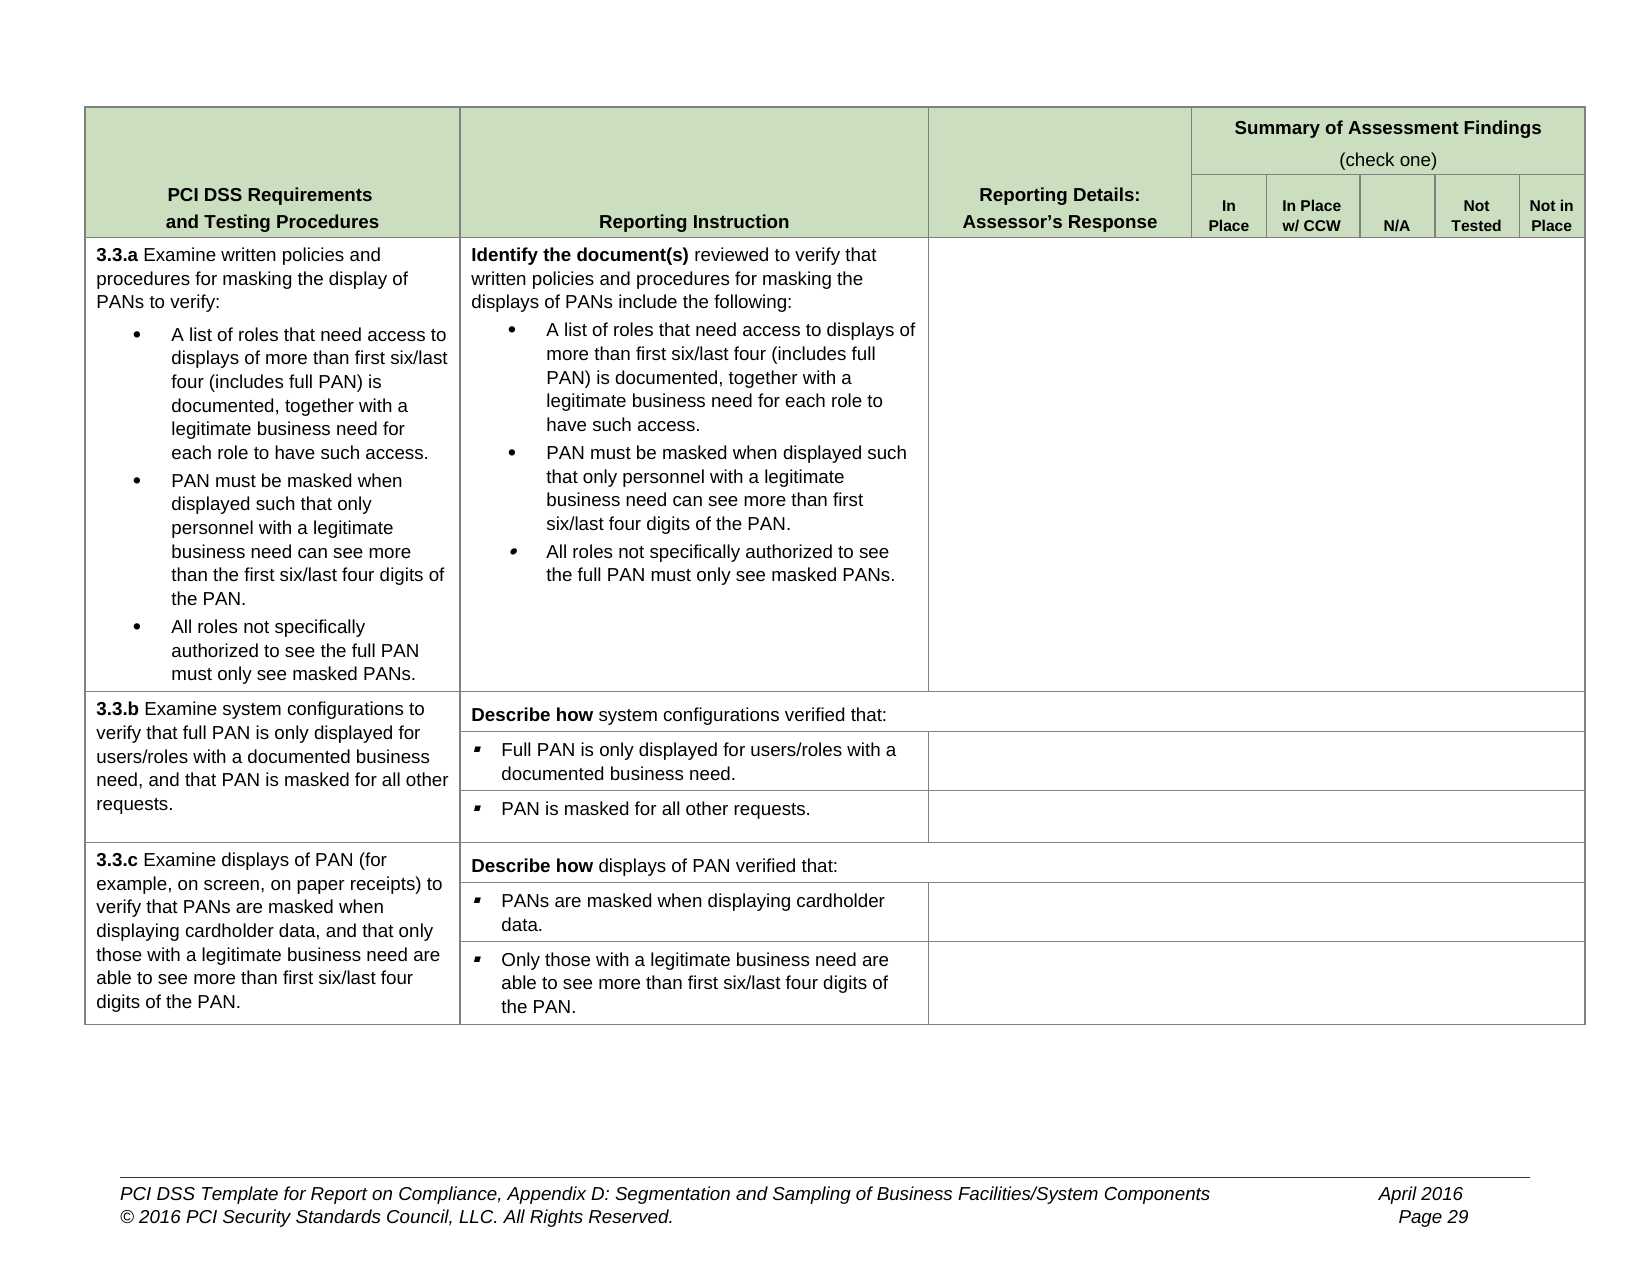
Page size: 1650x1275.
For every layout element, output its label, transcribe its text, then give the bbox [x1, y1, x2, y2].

table_cell [929, 942, 1584, 1024]
table_cell Not in Place [1520, 175, 1584, 237]
table_cell PAN is masked for all other requests. [461, 791, 928, 842]
table_header PCI DSS Requirements and Testing Procedures [86, 108, 459, 237]
table_cell In Place [1192, 175, 1266, 237]
table_cell [929, 883, 1584, 941]
table_cell Full PAN is only displayed for users/roles with a documented business need. [461, 732, 928, 790]
table_header Reporting Details: Assessor’s Response [929, 108, 1191, 237]
table_cell [929, 732, 1584, 790]
table_cell Describe how displays of PAN verified that: [461, 843, 1584, 882]
table_cell Identify the document(s) reviewed to verify that written policies and procedures for masking the displays of PANs include the following: A list of roles that need access to displays of more than first six/last four (includes full PAN) is documented, together with a legitimate business need for each role to have such access. PAN must be masked when displayed such that only personnel with a legitimate business need can see more than first six/last four digits of the PAN. All roles not specifically authorized to see the full PAN must only see masked PANs. [461, 238, 928, 691]
table_cell [929, 238, 1584, 691]
table_cell PANs are masked when displaying cardholder data. [461, 883, 928, 941]
table_header Reporting Instruction [461, 108, 928, 237]
table_header Summary of Assessment Findings (check one) [1192, 108, 1584, 174]
table_cell Not Tested [1436, 175, 1519, 237]
table_cell Describe how system configurations verified that: [461, 692, 1584, 731]
table_cell [929, 791, 1584, 842]
table_cell Only those with a legitimate business need are able to see more than first six/last four digits of the PAN. [461, 942, 928, 1024]
table_cell In Place w/ CCW [1267, 175, 1359, 237]
table_cell 3.3.c Examine displays of PAN (for example, on screen, on paper receipts) to verify that PANs are masked when displaying cardholder data, and that only those with a legitimate business need are able to see more than first six/last four digits of the PAN. [86, 843, 459, 1024]
table_cell 3.3.a Examine written policies and procedures for masking the display of PANs to verify: A list of roles that need access to displays of more than first six/last four (includes full PAN) is documented, together with a legitimate business need for each role to have such access. PAN must be masked when displayed such that only personnel with a legitimate business need can see more than the first six/last four digits of the PAN. All roles not specifically authorized to see the full PAN must only see masked PANs. [86, 238, 459, 691]
table_cell N/A [1361, 175, 1434, 237]
table_cell 3.3.b Examine system configurations to verify that full PAN is only displayed for users/roles with a documented business need, and that PAN is masked for all other requests. [86, 692, 459, 842]
